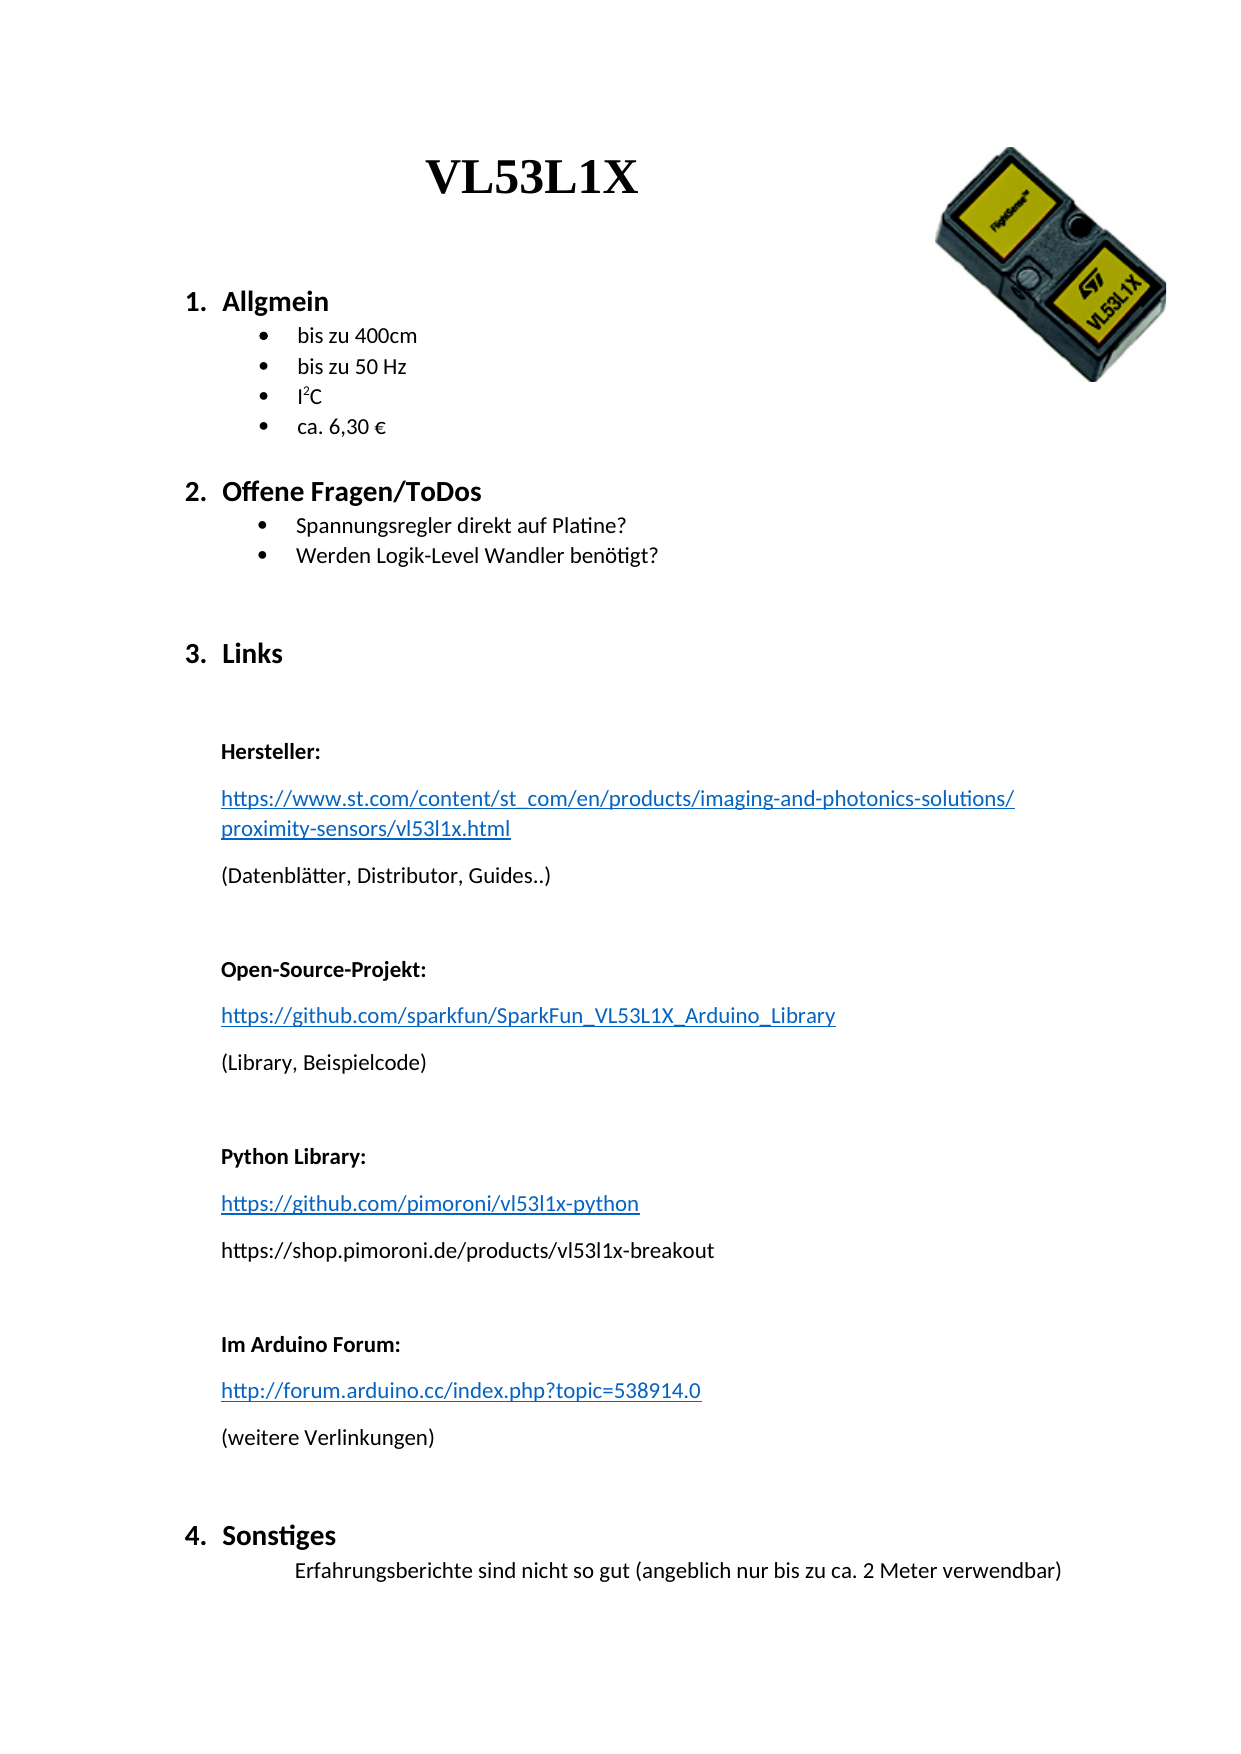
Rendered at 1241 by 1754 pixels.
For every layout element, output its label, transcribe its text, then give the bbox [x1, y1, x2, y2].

text (weitere Verlinkungen) [221, 1423, 1093, 1452]
list ca. 6,30 € [259, 412, 1093, 440]
text https://github.com/pimoroni/vl53l1x-python [221, 1189, 1093, 1217]
list Links [184, 635, 1093, 671]
list Sonstiges [184, 1517, 1093, 1553]
text https://www.st.com/content/st_com/en/products/imaging-and-photonics-solutions/proximity-sensors/vl53l1x.html [221, 784, 1093, 842]
list Allgmein [184, 283, 935, 319]
text Python Library: [221, 1142, 1093, 1170]
text http://forum.arduino.cc/index.php?topic=538914.0 [221, 1377, 1093, 1405]
text (Datenblätter, Distributor, Guides..) [221, 861, 1093, 889]
text Im Arduino Forum: [221, 1330, 1093, 1358]
picture [935, 147, 1167, 382]
list Offene Fragen/ToDos [184, 473, 1093, 508]
text https://github.com/sparkfun/SparkFun_VL53L1X_Arduino_Library [221, 1002, 1093, 1030]
list I2C [259, 382, 1093, 410]
list bis zu 50 Hz [259, 352, 935, 380]
text (Library, Beispielcode) [221, 1048, 1093, 1077]
text https://shop.pimoroni.de/products/vl53l1x-breakout [221, 1236, 1093, 1264]
list Spannungsregler direkt auf Platine? [258, 511, 1093, 539]
list Erfahrungsberichte sind nicht so gut (angeblich nur bis zu ca. 2 Meter verwendbar) [294, 1556, 1093, 1584]
list bis zu 400cm [259, 322, 935, 350]
text Hersteller: [221, 737, 1093, 765]
list Werden Logik-Level Wandler benötigt? [258, 541, 1093, 569]
text Open-Source-Projekt: [221, 955, 1093, 983]
text VL53L1X [147, 147, 935, 204]
